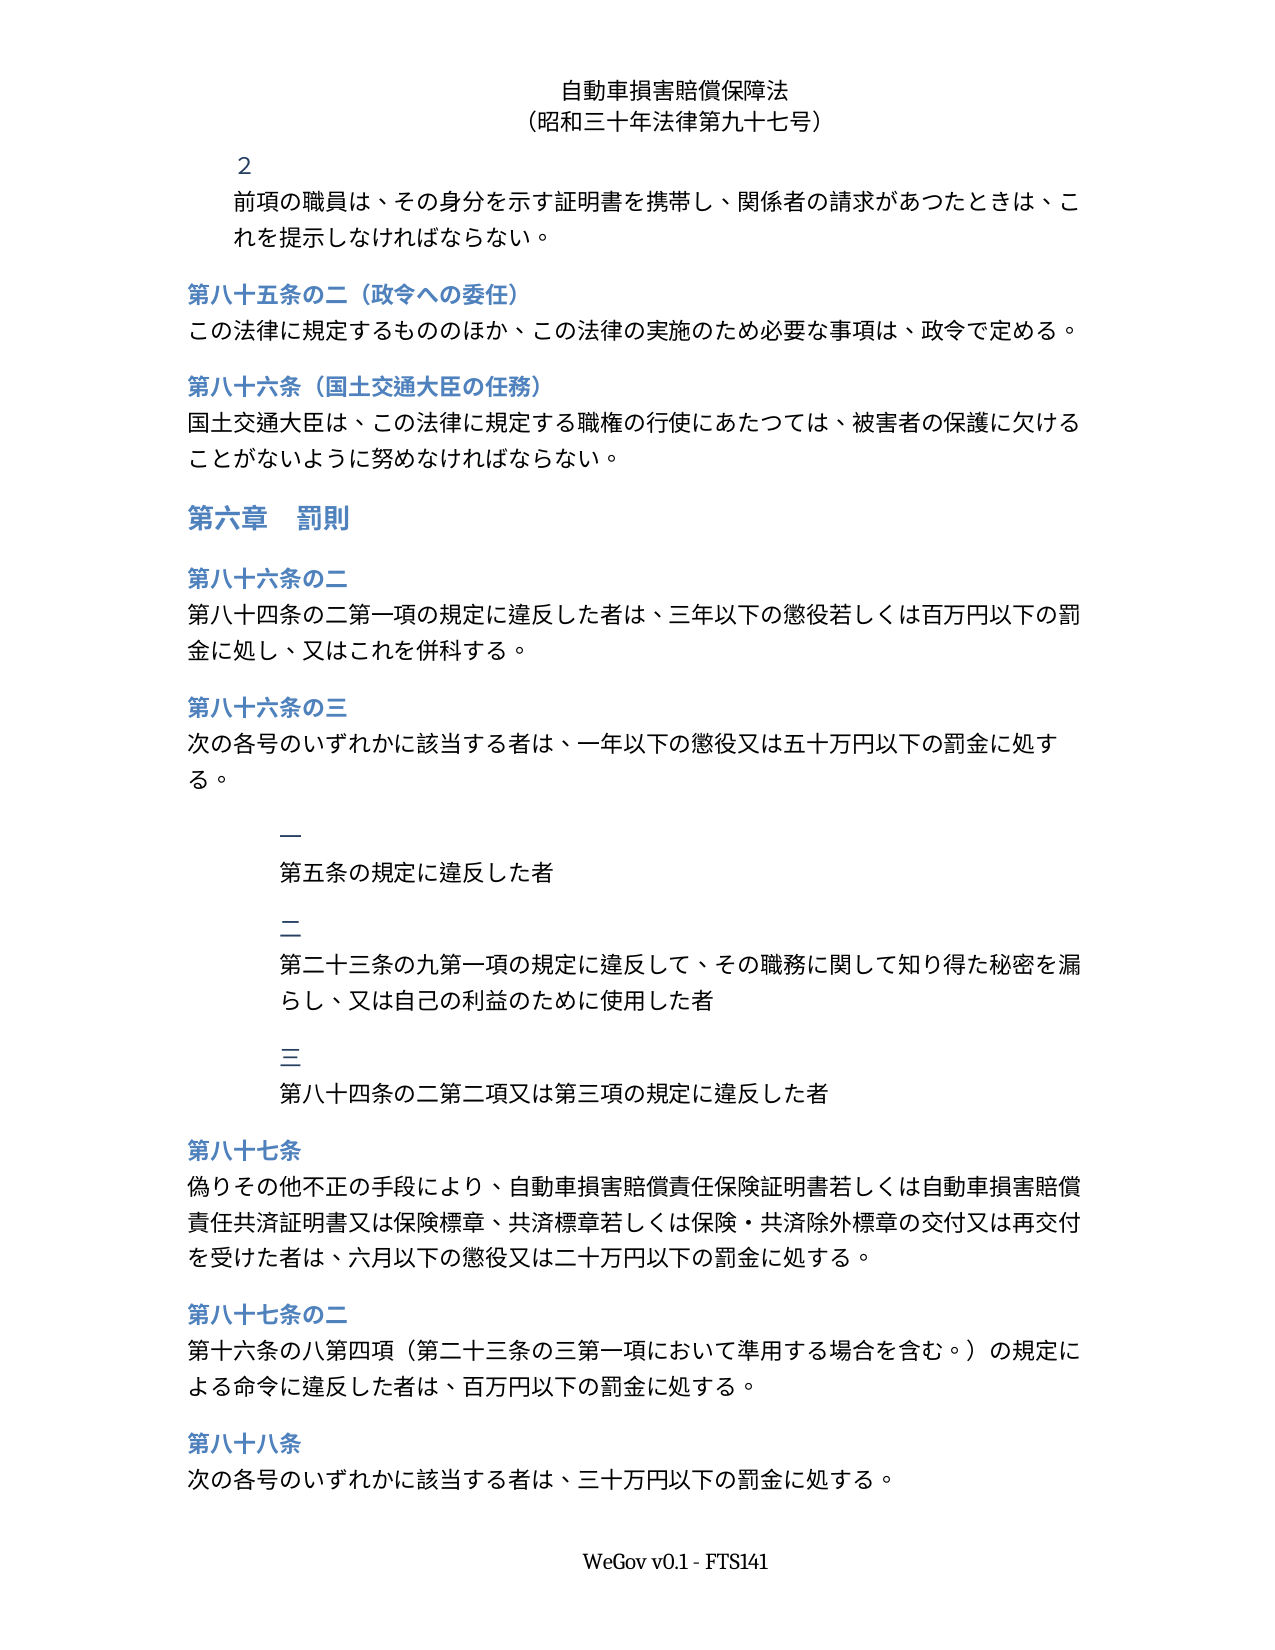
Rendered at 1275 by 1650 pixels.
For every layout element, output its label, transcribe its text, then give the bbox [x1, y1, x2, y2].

text この法律に規定するもののほか、この法律の実施のため必要な事項は、政令で定める。 [187, 314, 1087, 346]
text 前項の職員は、その身分を示す証明書を携帯し、関係者の請求があつたときは、これを提示しなければならない。 [233, 186, 1087, 253]
text 次の各号のいずれかに該当する者は、三十万円以下の罰金に処する。 [187, 1464, 1087, 1495]
subtitle 第八十六条（国土交通大臣の任務） [187, 371, 1087, 403]
subtitle 第八十六条の三 [187, 692, 1087, 723]
text 第八十四条の二第二項又は第三項の規定に違反した者 [279, 1078, 1087, 1109]
text 偽りその他不正の手段により、自動車損害賠償責任保険証明書若しくは自動車損害賠償責任共済証明書又は保険標章、共済標章若しくは保険・共済除外標章の交付又は再交付を受けた者は、六月以下の懲役又は二十万円以下の罰金に処する。 [187, 1171, 1087, 1274]
text 第十六条の八第四項（第二十三条の三第一項において準用する場合を含む。）の規定による命令に違反した者は、百万円以下の罰金に処する。 [187, 1335, 1087, 1402]
text 第八十四条の二第一項の規定に違反した者は、三年以下の懲役若しくは百万円以下の罰金に処し、又はこれを併科する。 [187, 599, 1087, 666]
subtitle ２ [233, 150, 1087, 181]
text 第二十三条の九第一項の規定に違反して、その職務に関して知り得た秘密を漏らし、又は自己の利益のために使用した者 [279, 949, 1087, 1016]
text 国土交通大臣は、この法律に規定する職権の行使にあたつては、被害者の保護に欠けることがないように努めなければならない。 [187, 407, 1087, 474]
text 次の各号のいずれかに該当する者は、一年以下の懲役又は五十万円以下の罰金に処する。 [187, 728, 1087, 795]
subtitle 第八十五条の二（政令への委任） [187, 279, 1087, 310]
subtitle 二 [279, 913, 1087, 944]
subtitle 第八十七条 [187, 1134, 1087, 1166]
subtitle 一 [279, 821, 1087, 852]
subtitle 第六章 罰則 [187, 500, 1087, 537]
text 第五条の規定に違反した者 [279, 856, 1087, 888]
subtitle 三 [279, 1042, 1087, 1073]
subtitle 第八十八条 [187, 1428, 1087, 1459]
subtitle 第八十六条の二 [187, 563, 1087, 594]
subtitle 第八十七条の二 [187, 1299, 1087, 1330]
